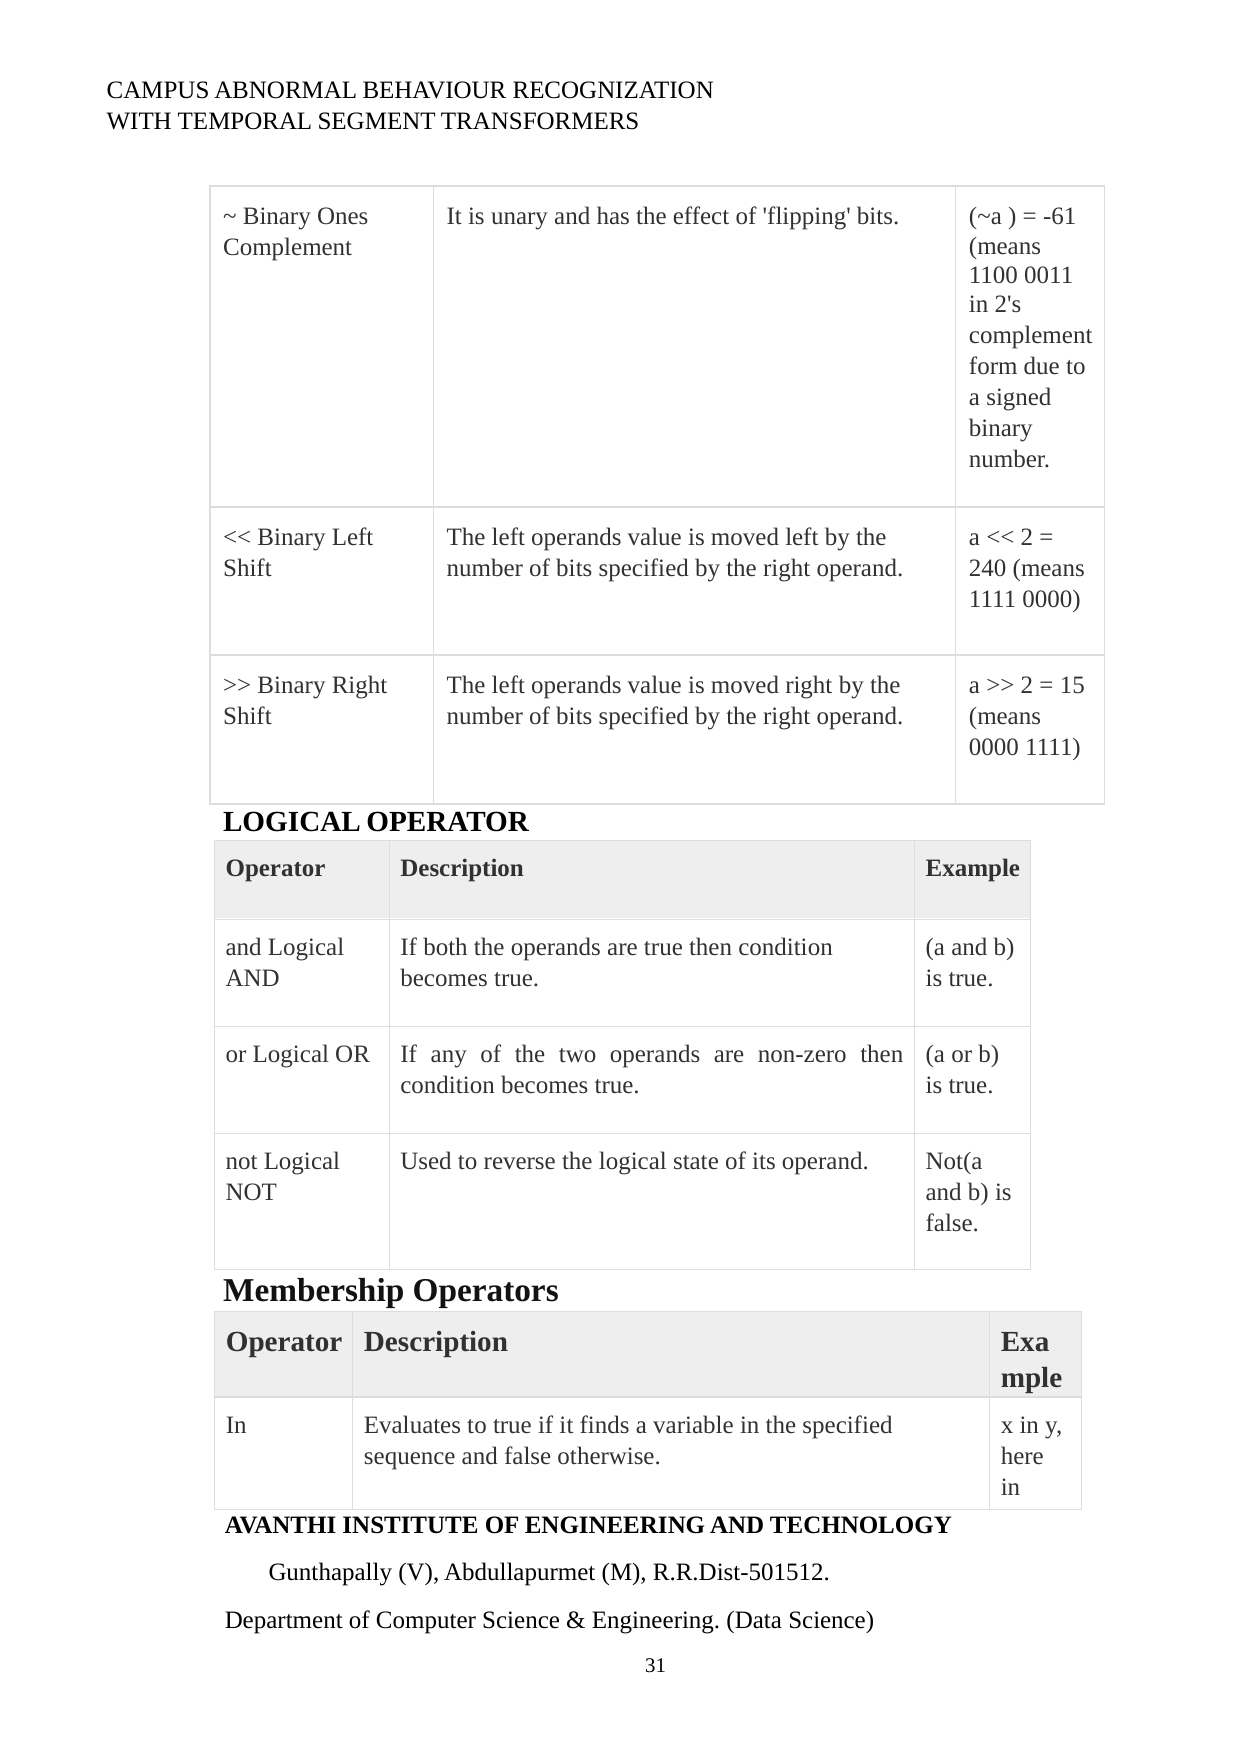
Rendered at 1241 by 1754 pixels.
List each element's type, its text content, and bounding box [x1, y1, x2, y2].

table_cell (~a ) = -61 (means 1100 0011 in 2's complement form due to a signed binary number. [956, 187, 1104, 506]
table_header Operator [215, 1312, 352, 1396]
table_cell The left operands value is moved right by the number of bits specified by the right operand. [434, 656, 955, 803]
table_cell If both the operands are true then condition becomes true. [390, 920, 914, 1026]
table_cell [990, 1398, 1081, 1509]
table_cell (a and b) is true. [915, 920, 1030, 1026]
table_cell << Binary Left Shift [211, 508, 433, 654]
table_cell or Logical OR [215, 1027, 389, 1133]
table_header Example [915, 841, 1030, 918]
table_cell not Logical NOT [215, 1134, 389, 1269]
table_header Example [990, 1312, 1081, 1396]
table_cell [353, 1398, 989, 1509]
table_header Operator [215, 841, 389, 918]
table_cell (a or b) is true. [915, 1027, 1030, 1133]
table_cell If any of the two operands are non-zero then condition becomes true. [390, 1027, 914, 1133]
table_cell It is unary and has the effect of 'flipping' bits. [434, 187, 955, 506]
table_header Description [353, 1312, 989, 1396]
table_cell In [215, 1398, 352, 1509]
subtitle LOGICAL OPERATOR [223, 805, 1092, 838]
table_header Description [390, 841, 914, 918]
table_cell a >> 2 = 15 (means 0000 1111) [956, 656, 1104, 803]
table_cell Not(a and b) is false. [915, 1134, 1030, 1269]
table_cell ~ Binary Ones Complement [211, 187, 433, 506]
text Membership Operators [223, 1270, 1092, 1308]
table_cell >> Binary Right Shift [211, 656, 433, 803]
table_cell The left operands value is moved left by the number of bits specified by the right operand. [434, 508, 955, 654]
table_cell a << 2 = 240 (means 1111 0000) [956, 508, 1104, 654]
table_cell and Logical AND [215, 920, 389, 1026]
table_cell Used to reverse the logical state of its operand. [390, 1134, 914, 1269]
